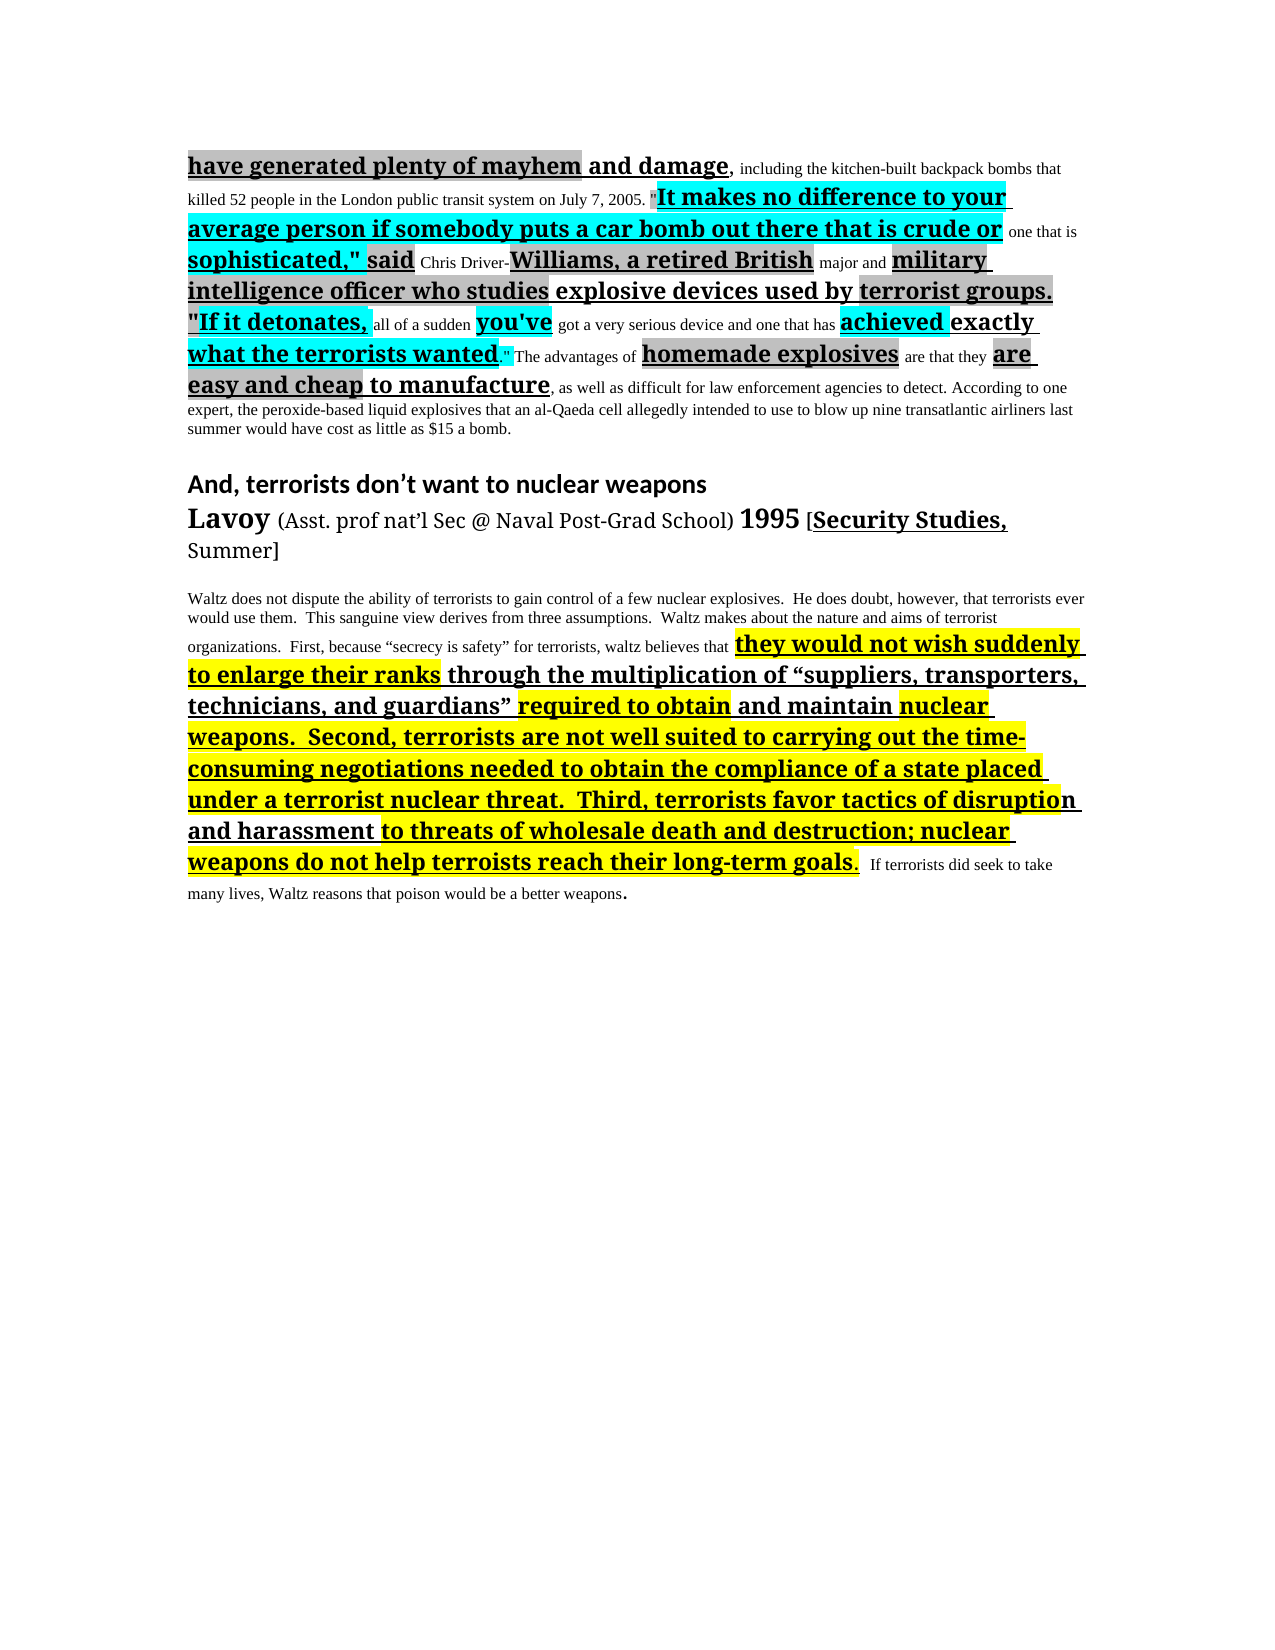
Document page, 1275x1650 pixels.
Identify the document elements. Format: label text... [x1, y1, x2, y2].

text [187, 150, 1087, 438]
text Waltz does not dispute the ability of terrorists to gain control of a few nuclear explosives. He does doubt, however, that terrorists ever would use them. This sanguine view derives from three assumptions. Waltz makes about the nature and aims of terrorist organizations. First, because “secrecy is safety” for terrorists, waltz believes that they would not wish suddenly to enlarge their ranks through the multiplication of “suppliers, transporters, technicians, and guardians” required to obtain and maintain nuclear weapons. Second, terrorists are not well suited to carrying out the time-consuming negotiations needed to obtain the compliance of a state placed under a terrorist nuclear threat. Third, terrorists favor tactics of disruption and harassment to threats of wholesale death and destruction; nuclear weapons do not help terroists reach their long-term goals. If terrorists did seek to take many lives, Waltz reasons that poison would be a better weapons. [187, 589, 1087, 906]
text And, terrorists don’t want to nuclear weapons [187, 467, 1087, 500]
text Lavoy (Asst. prof nat’l Sec @ Naval Post-Grad School) 1995 [Security Studies, Summer] [187, 500, 1087, 565]
